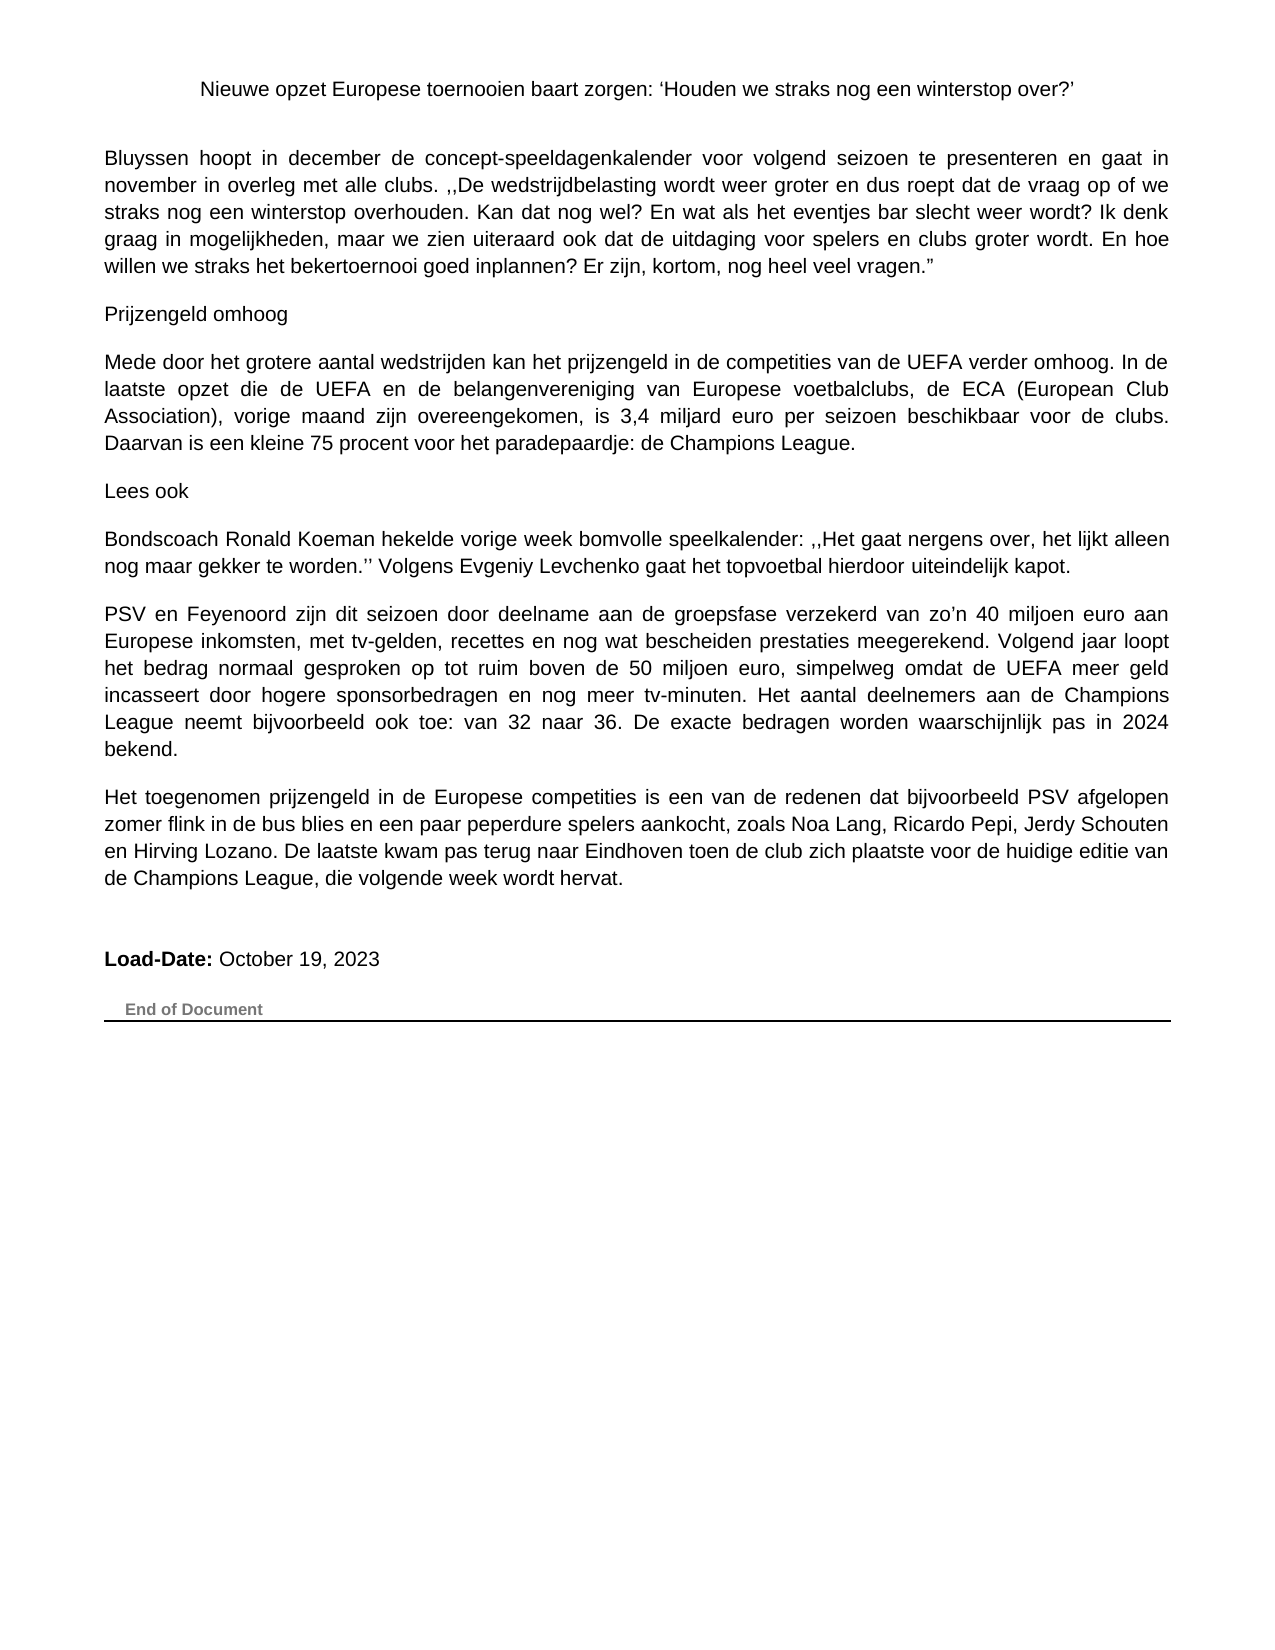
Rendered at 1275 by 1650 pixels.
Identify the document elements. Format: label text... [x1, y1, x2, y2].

text End of Document [125, 1000, 1171, 1019]
text Bondscoach Ronald Koeman hekelde vorige week bomvolle speelkalender: ,,Het gaat nergens over, het lijkt alleen nog maar gekker te worden.’’ Volgens Evgeniy Levchenko gaat het topvoetbal hierdoor uiteindelijk kapot. [104, 523, 1171, 578]
text Het toegenomen prijzengeld in de Europese competities is een van de redenen dat bijvoorbeeld PSV afgelopen zomer flink in de bus blies en een paar peperdure spelers aankocht, zoals Noa Lang, Ricardo Pepi, Jerdy Schouten en Hirving Lozano. De laatste kwam pas terug naar Eindhoven toen de club zich plaatste voor de huidige editie van de Champions League, die volgende week wordt hervat. [104, 782, 1171, 890]
text Prijzengeld omhoog [104, 298, 1171, 326]
text Lees ook [104, 476, 1171, 503]
text Load-Date: October 19, 2023 [104, 915, 1171, 971]
text PSV en Feyenoord zijn dit seizoen door deelname aan de groepsfase verzekerd van zo’n 40 miljoen euro aan Europese inkomsten, met tv-gelden, recettes en nog wat bescheiden prestaties meegerekend. Volgend jaar loopt het bedrag normaal gesproken op tot ruim boven de 50 miljoen euro, simpelweg omdat de UEFA meer geld incasseert door hogere sponsorbedragen en nog meer tv-minuten. Het aantal deelnemers aan de Champions League neemt bijvoorbeeld ook toe: van 32 naar 36. De exacte bedragen worden waarschijnlijk pas in 2024 bekend. [104, 598, 1171, 761]
text Bluyssen hoopt in december de concept-speeldagenkalender voor volgend seizoen te presenteren en gaat in november in overleg met alle clubs. ,,De wedstrijdbelasting wordt weer groter en dus roept dat de vraag op of we straks nog een winterstop overhouden. Kan dat nog wel? En wat als het eventjes bar slecht weer wordt? Ik denk graag in mogelijkheden, maar we zien uiteraard ook dat de uitdaging voor spelers en clubs groter wordt. En hoe willen we straks het bekertoernooi goed inplannen? Er zijn, kortom, nog heel veel vragen.” [104, 142, 1171, 278]
text Mede door het grotere aantal wedstrijden kan het prijzengeld in de competities van de UEFA verder omhoog. In de laatste opzet die de UEFA en de belangenvereniging van Europese voetbalclubs, de ECA (European Club Association), vorige maand zijn overeengekomen, is 3,4 miljard euro per seizoen beschikbaar voor de clubs. Daarvan is een kleine 75 procent voor het paradepaardje: de Champions League. [104, 346, 1171, 455]
